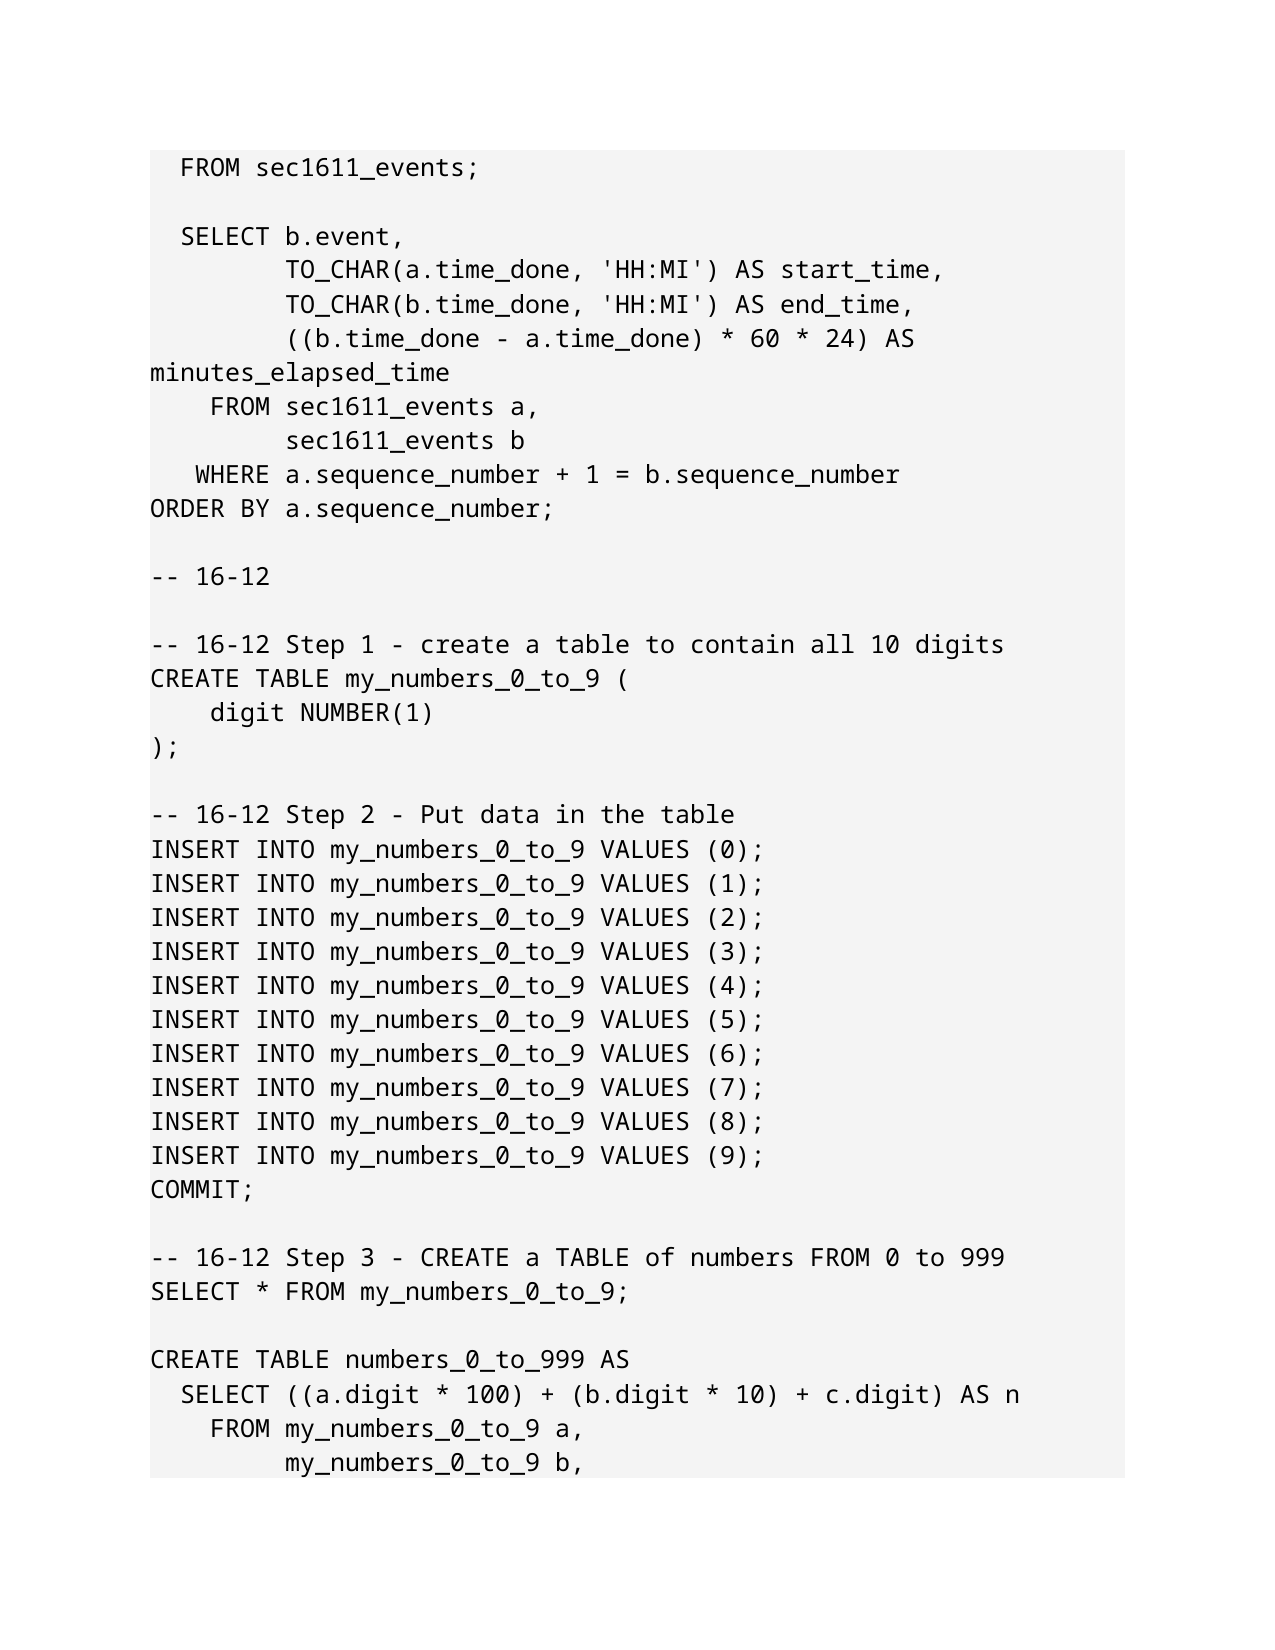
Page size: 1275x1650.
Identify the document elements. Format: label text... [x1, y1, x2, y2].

text TO_CHAR(a.time_done, 'HH:MI') AS start_time, [150, 252, 1125, 286]
text SELECT ((a.digit * 100) + (b.digit * 10) + c.digit) AS n [150, 1376, 1125, 1410]
text INSERT INTO my_numbers_0_to_9 VALUES (8); [150, 1104, 1125, 1138]
text INSERT INTO my_numbers_0_to_9 VALUES (3); [150, 933, 1125, 967]
text ); [150, 729, 1125, 763]
text FROM my_numbers_0_to_9 a, [150, 1410, 1125, 1444]
text -- 16-12 Step 2 - Put data in the table [150, 797, 1125, 831]
text INSERT INTO my_numbers_0_to_9 VALUES (6); [150, 1036, 1125, 1070]
text SELECT b.event, [150, 218, 1125, 252]
text INSERT INTO my_numbers_0_to_9 VALUES (7); [150, 1070, 1125, 1104]
text digit NUMBER(1) [150, 695, 1125, 729]
text INSERT INTO my_numbers_0_to_9 VALUES (0); [150, 831, 1125, 865]
text CREATE TABLE my_numbers_0_to_9 ( [150, 661, 1125, 695]
text my_numbers_0_to_9 b, [150, 1444, 1125, 1478]
text ((b.time_done - a.time_done) * 60 * 24) AS minutes_elapsed_time [150, 320, 1125, 388]
text -- 16-12 Step 3 - CREATE a TABLE of numbers FROM 0 to 999 [150, 1240, 1125, 1274]
text COMMIT; [150, 1172, 1125, 1206]
text sec1611_events b [150, 422, 1125, 457]
text FROM sec1611_events a, [150, 388, 1125, 422]
text FROM sec1611_events; [150, 150, 1125, 184]
text INSERT INTO my_numbers_0_to_9 VALUES (1); [150, 865, 1125, 899]
text INSERT INTO my_numbers_0_to_9 VALUES (9); [150, 1138, 1125, 1172]
text -- 16-12 Step 1 - create a table to contain all 10 digits [150, 627, 1125, 661]
text INSERT INTO my_numbers_0_to_9 VALUES (2); [150, 899, 1125, 933]
text WHERE a.sequence_number + 1 = b.sequence_number [150, 457, 1125, 491]
text SELECT * FROM my_numbers_0_to_9; [150, 1274, 1125, 1308]
text INSERT INTO my_numbers_0_to_9 VALUES (5); [150, 1002, 1125, 1036]
text ORDER BY a.sequence_number; [150, 491, 1125, 525]
text TO_CHAR(b.time_done, 'HH:MI') AS end_time, [150, 286, 1125, 320]
text CREATE TABLE numbers_0_to_999 AS [150, 1342, 1125, 1376]
text INSERT INTO my_numbers_0_to_9 VALUES (4); [150, 967, 1125, 1002]
text -- 16-12 [150, 559, 1125, 593]
